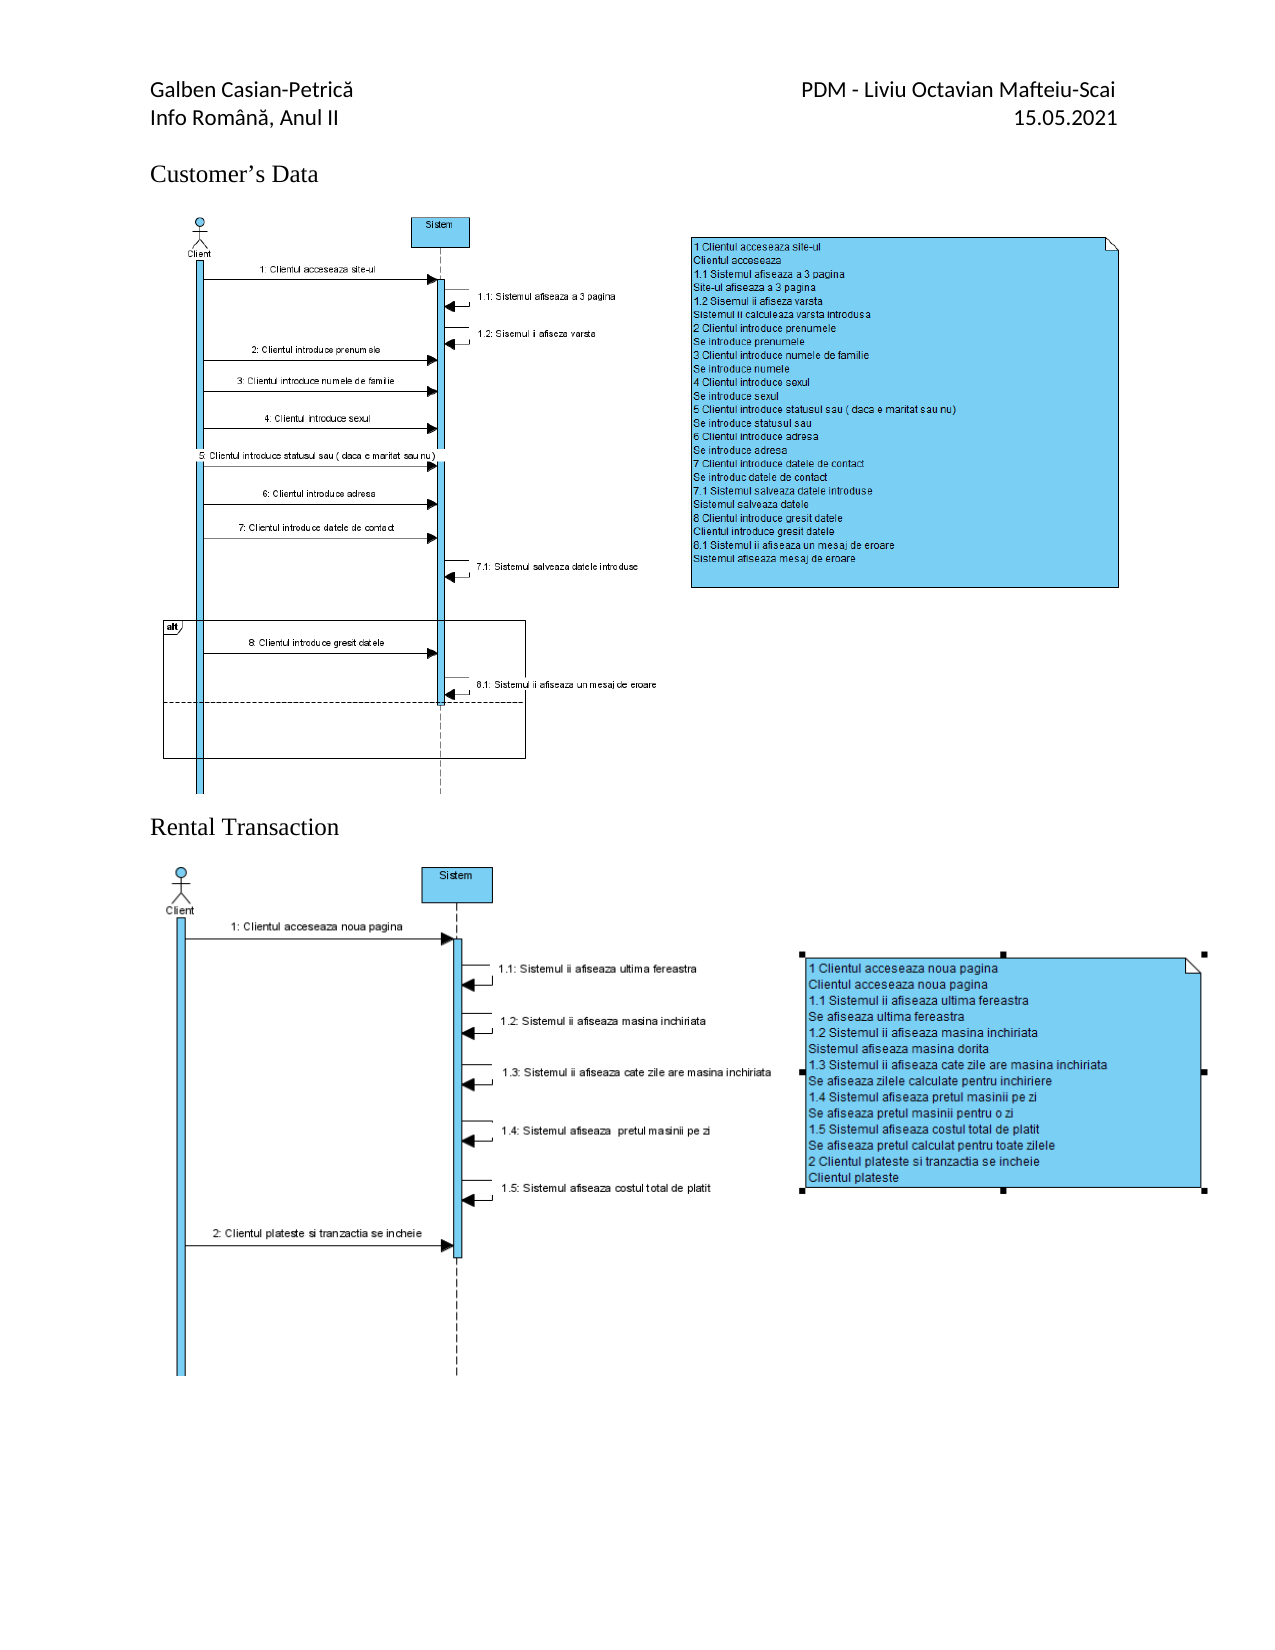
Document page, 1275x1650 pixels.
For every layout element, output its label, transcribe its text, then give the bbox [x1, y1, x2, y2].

picture [150, 206, 1125, 794]
text Rental Transaction [150, 812, 1125, 841]
text Customer’s Data [150, 159, 1125, 188]
picture [150, 859, 1232, 1376]
